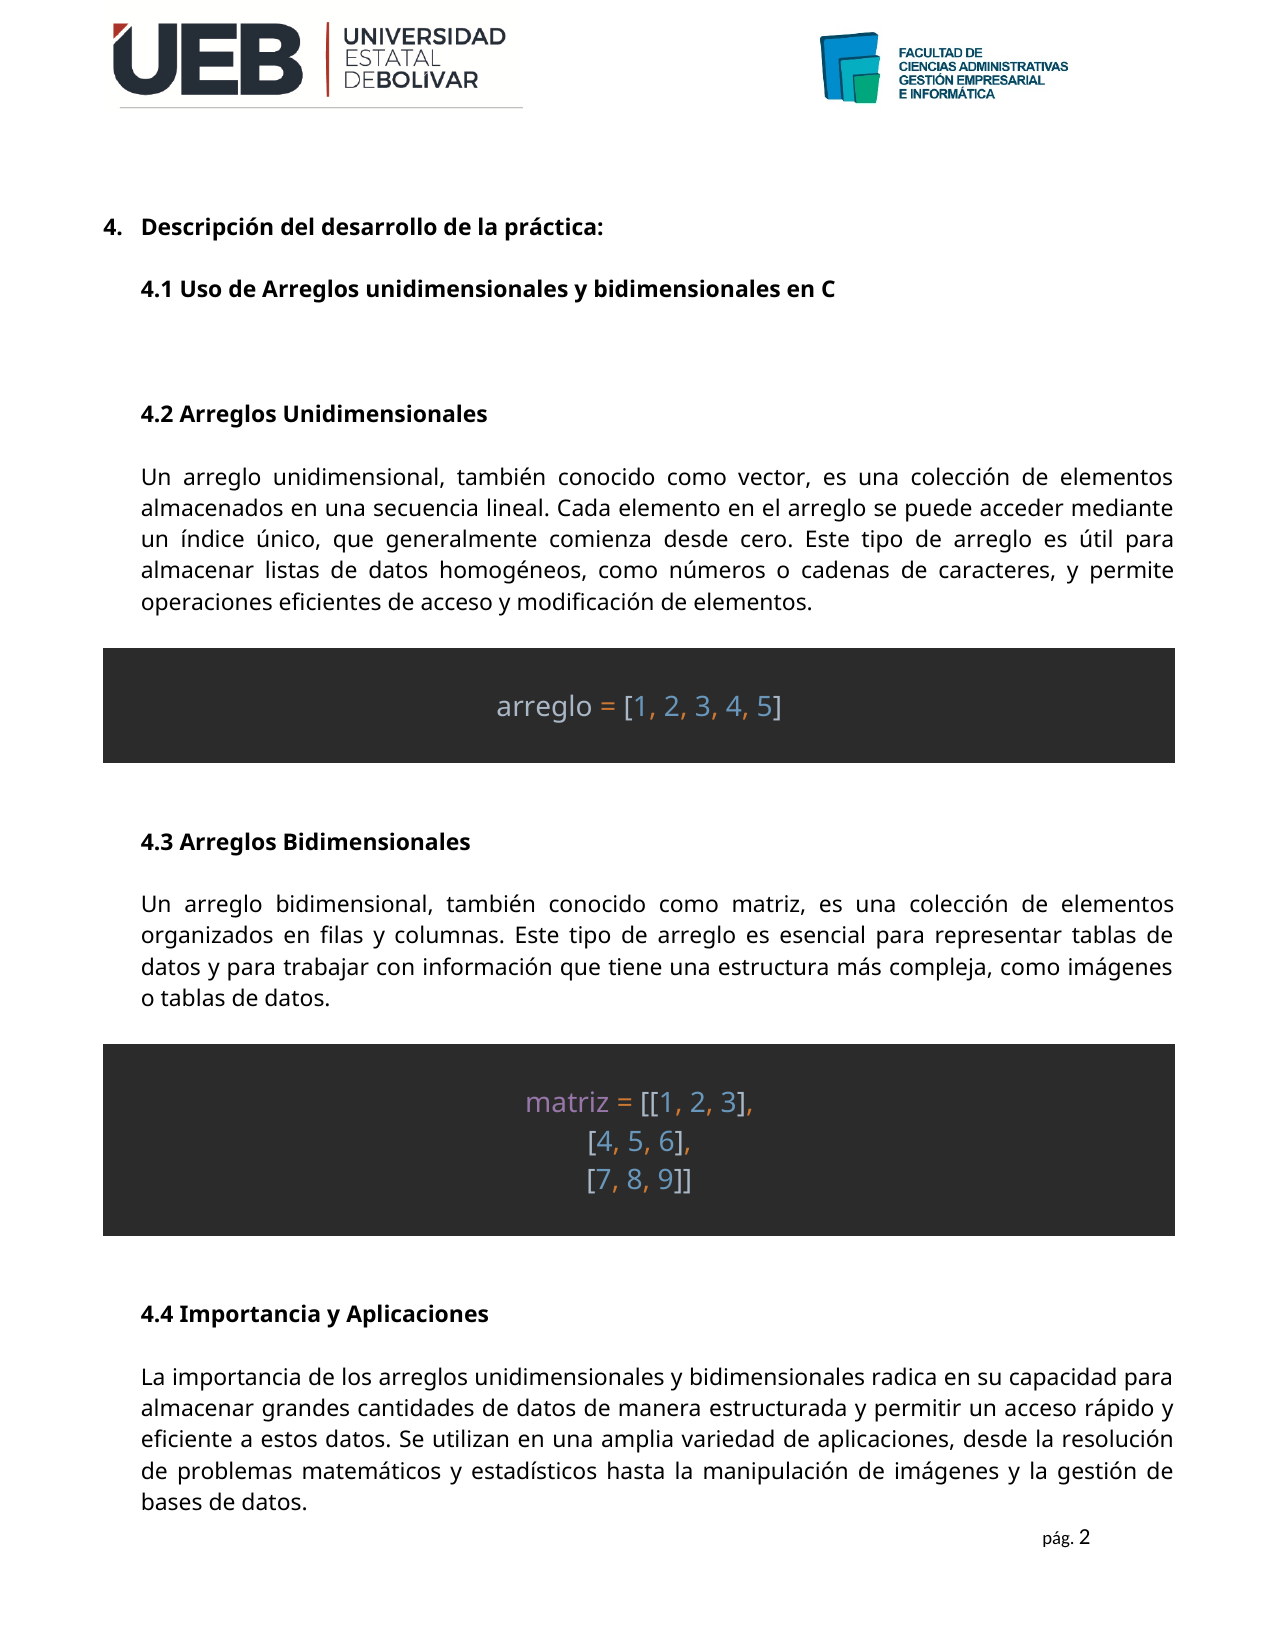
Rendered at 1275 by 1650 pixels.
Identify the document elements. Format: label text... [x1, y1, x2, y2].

text 4.4 Importancia y Aplicaciones [141, 1298, 1175, 1329]
list 4.1 Uso de Arreglos unidimensionales y bidimensionales en C [141, 273, 1175, 304]
text [7, 8, 9]] [103, 1159, 1175, 1197]
text [4, 5, 6], [103, 1121, 1175, 1159]
text La importancia de los arreglos unidimensionales y bidimensionales radica en su capacidad para almacenar grandes cantidades de datos de manera estructurada y permitir un acceso rápido y eficiente a estos datos. Se utilizan en una amplia variedad de aplicaciones, desde la resolución de problemas matemáticos y estadísticos hasta la manipulación de imágenes y la gestión de bases de datos. [141, 1361, 1175, 1517]
text Un arreglo bidimensional, también conocido como matriz, es una colección de elementos organizados en filas y columnas. Este tipo de arreglo es esencial para representar tablas de datos y para trabajar con información que tiene una estructura más compleja, como imágenes o tablas de datos. [141, 888, 1175, 1013]
list 4.2 Arreglos Unidimensionales [141, 398, 1175, 429]
picture [103, 0, 523, 112]
picture [817, 16, 1068, 110]
list Descripción del desarrollo de la práctica: [103, 210, 1175, 242]
list Un arreglo unidimensional, también conocido como vector, es una colección de elementos almacenados en una secuencia lineal. Cada elemento en el arreglo se puede acceder mediante un índice único, que generalmente comienza desde cero. Este tipo de arreglo es útil para almacenar listas de datos homogéneos, como números o cadenas de caracteres, y permite operaciones eficientes de acceso y modificación de elementos. [141, 460, 1175, 617]
text 4.3 Arreglos Bidimensionales [141, 825, 1175, 857]
text matriz = [[1, 2, 3], [103, 1082, 1175, 1121]
text arreglo = [1, 2, 3, 4, 5] [103, 686, 1175, 724]
